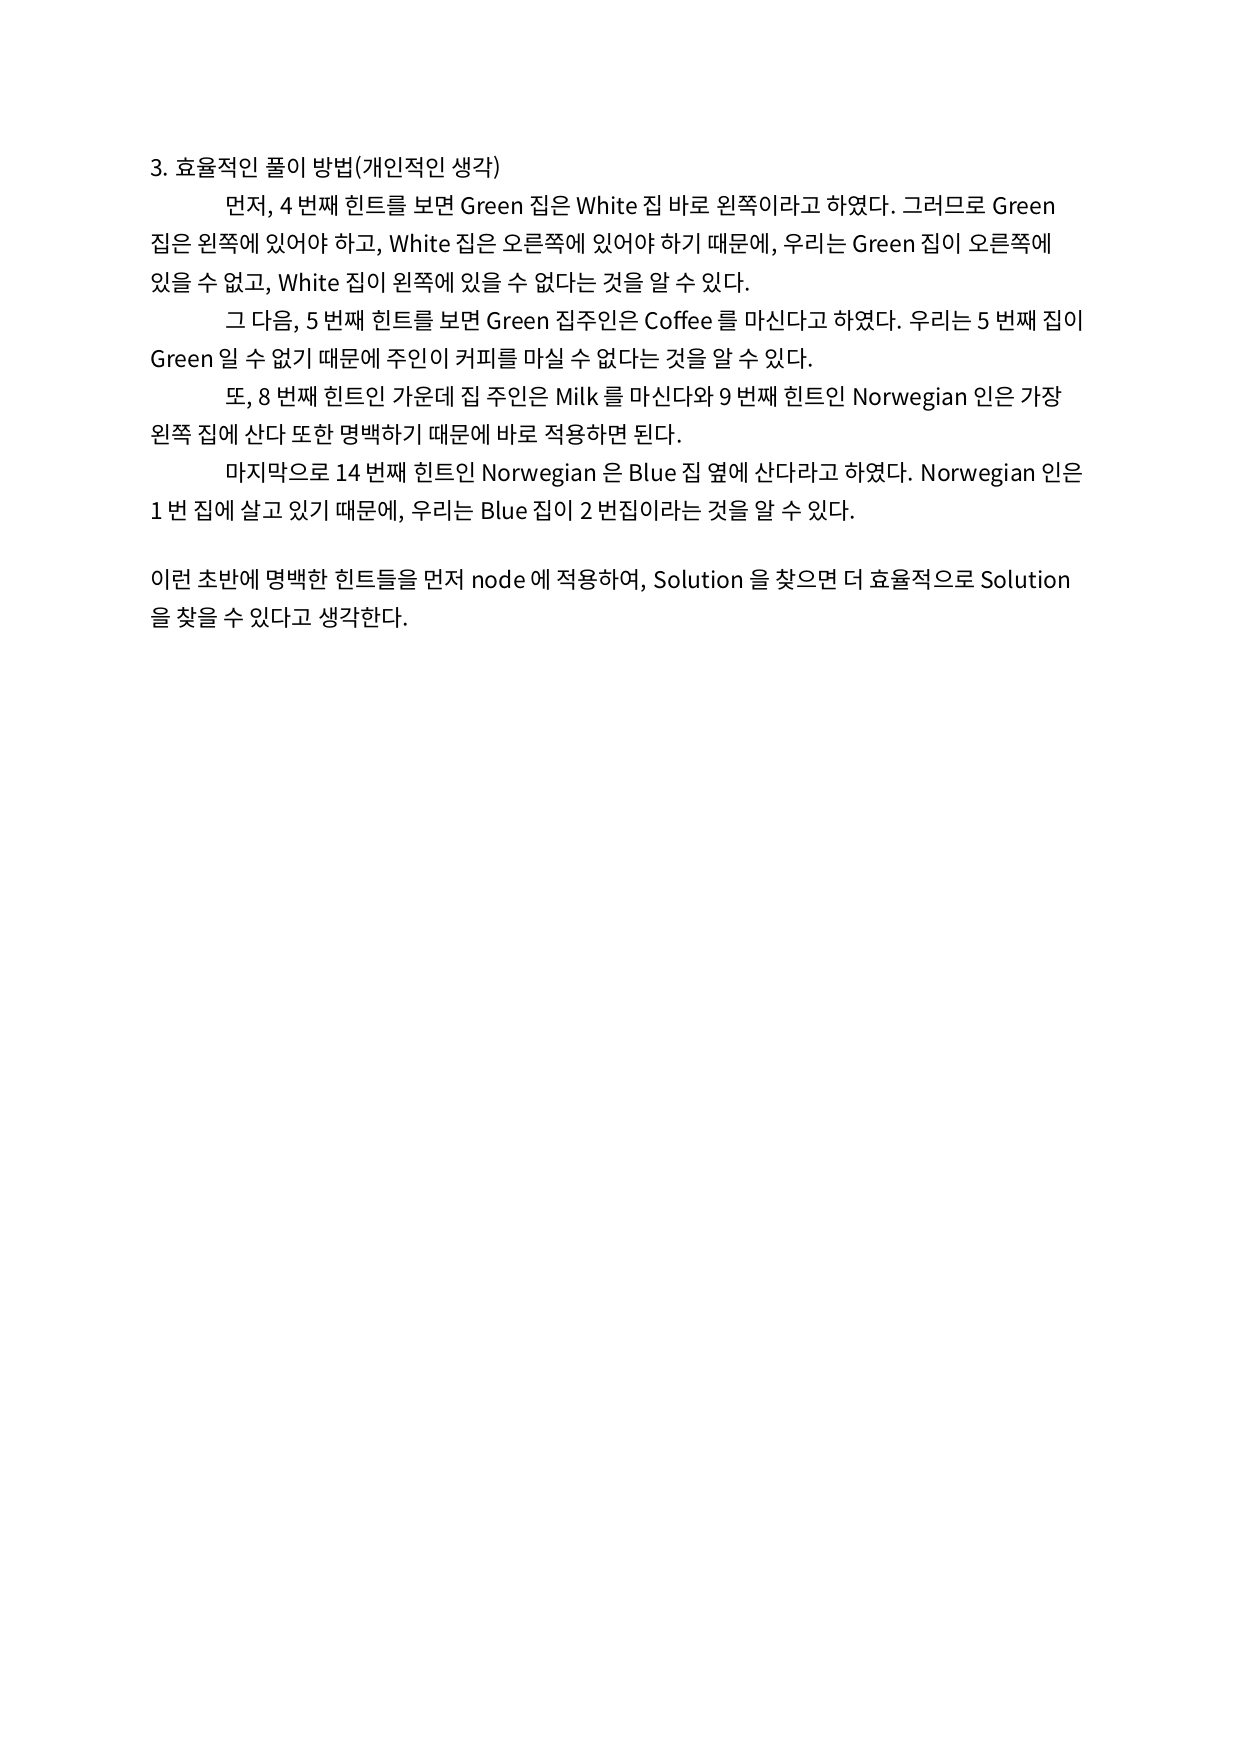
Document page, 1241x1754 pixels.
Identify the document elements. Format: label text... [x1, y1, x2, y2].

text 3. 효율적인 풀이 방법(개인적인 생각) [150, 150, 1090, 183]
text 또, 8번째 힌트인 가운데 집 주인은 Milk를 마신다와 9번째 힌트인 Norwegian인은 가장 왼쪽 집에 산다 또한 명백하기 때문에 바로 적용하면 된다. [150, 379, 1090, 450]
text 그 다음, 5번째 힌트를 보면 Green집주인은 Coffee를 마신다고 하였다. 우리는 5번째 집이 Green일 수 없기 때문에 주인이 커피를 마실 수 없다는 것을 알 수 있다. [150, 302, 1090, 374]
text 마지막으로 14번째 힌트인 Norwegian은 Blue집 옆에 산다라고 하였다. Norwegian인은 1번 집에 살고 있기 때문에, 우리는 Blue집이 2번집이라는 것을 알 수 있다. [150, 455, 1090, 526]
text 이런 초반에 명백한 힌트들을 먼저 node에 적용하여, Solution을 찾으면 더 효율적으로 Solution을 찾을 수 있다고 생각한다. [150, 561, 1090, 633]
text 먼저, 4번째 힌트를 보면 Green집은 White집 바로 왼쪽이라고 하였다. 그러므로 Green집은 왼쪽에 있어야 하고, White집은 오른쪽에 있어야 하기 때문에, 우리는 Green집이 오른쪽에 있을 수 없고, White집이 왼쪽에 있을 수 없다는 것을 알 수 있다. [150, 188, 1090, 298]
